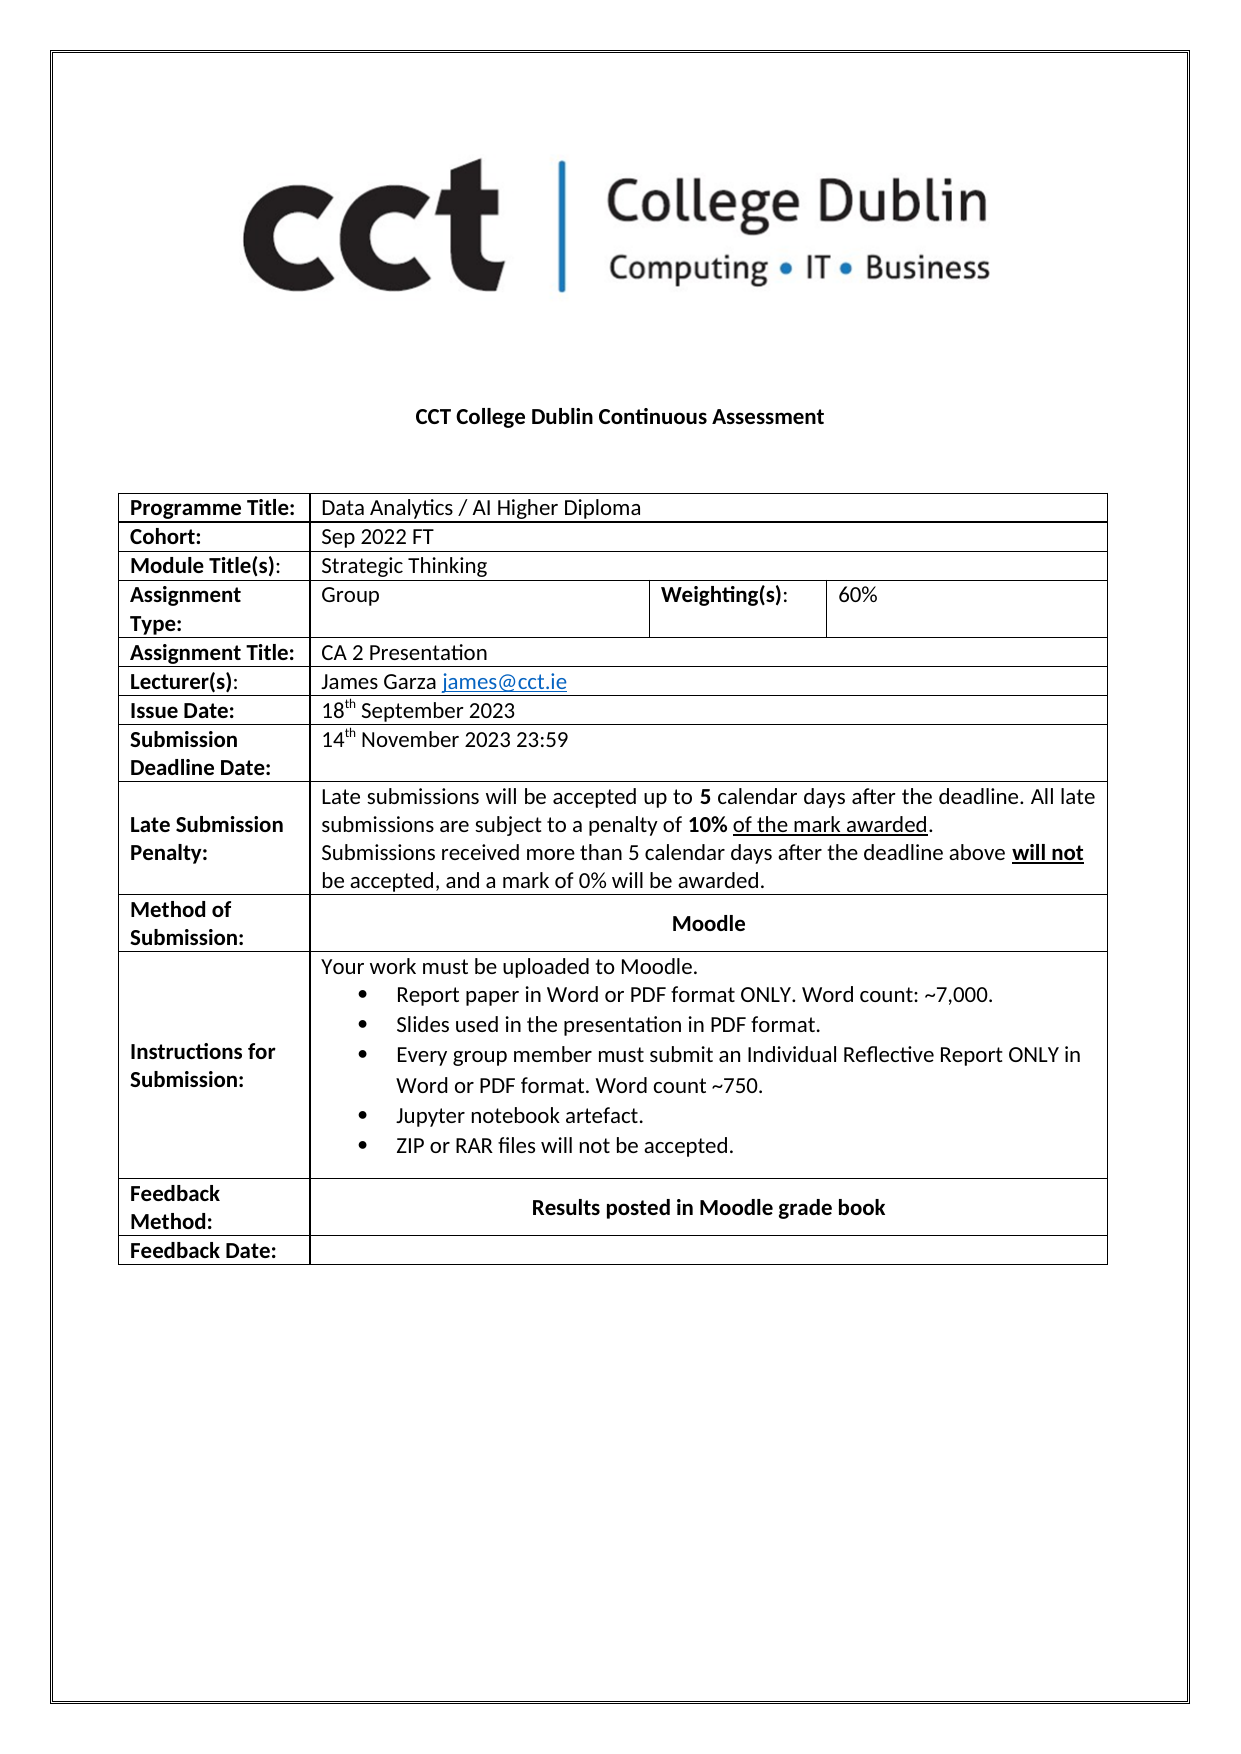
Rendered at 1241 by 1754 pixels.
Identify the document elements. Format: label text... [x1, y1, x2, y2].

table_cell Group [311, 581, 649, 637]
table_cell Cohort: [119, 523, 309, 551]
table_cell Submission Deadline Date: [119, 725, 309, 781]
table_cell Issue Date: [119, 696, 309, 724]
table_cell Sep 2022 FT [311, 523, 1107, 551]
table_cell Assignment Type: [119, 581, 309, 637]
table_cell Feedback Date: [119, 1236, 309, 1264]
table_cell Results posted in Moodle grade book [311, 1179, 1107, 1235]
table_header Data Analytics / AI Higher Diploma [311, 494, 1107, 521]
table_cell Instructions for Submission: [119, 952, 309, 1178]
table_cell [311, 1236, 1107, 1264]
table_cell Module Title(s): [119, 552, 309, 579]
text CCT College Dublin Continuous Assessment [118, 402, 1122, 430]
table_cell Method of Submission: [119, 895, 309, 951]
table_cell CA 2 Presentation [311, 638, 1107, 666]
table_cell Late Submission Penalty: [119, 782, 309, 894]
table_cell James Garza james@cct.ie [311, 667, 1107, 695]
picture [239, 118, 1002, 340]
table_cell 60% [827, 581, 1107, 637]
table_cell 14th November 2023 23:59 [311, 725, 1107, 781]
table_cell Your work must be uploaded to Moodle. Report paper in Word or PDF format ONLY. Word count: ~7,000. Slides used in the presentation in PDF format. Every group member must submit an Individual Reflective Report ONLY in Word or PDF format. Word count ~750. Jupyter notebook artefact. ZIP or RAR files will not be accepted. [311, 952, 1107, 1178]
table_cell Lecturer(s): [119, 667, 309, 695]
table_cell Late submissions will be accepted up to 5 calendar days after the deadline. All late submissions are subject to a penalty of 10% of the mark awarded. Submissions received more than 5 calendar days after the deadline above will not be accepted, and a mark of 0% will be awarded. [311, 782, 1107, 894]
table_cell Assignment Title: [119, 638, 309, 666]
table_cell Weighting(s): [650, 581, 826, 637]
table_cell 18th September 2023 [311, 696, 1107, 724]
table_header Programme Title: [119, 494, 309, 521]
table_cell Strategic Thinking [311, 552, 1107, 579]
table_cell Feedback Method: [119, 1179, 309, 1235]
table_cell Moodle [311, 895, 1107, 951]
